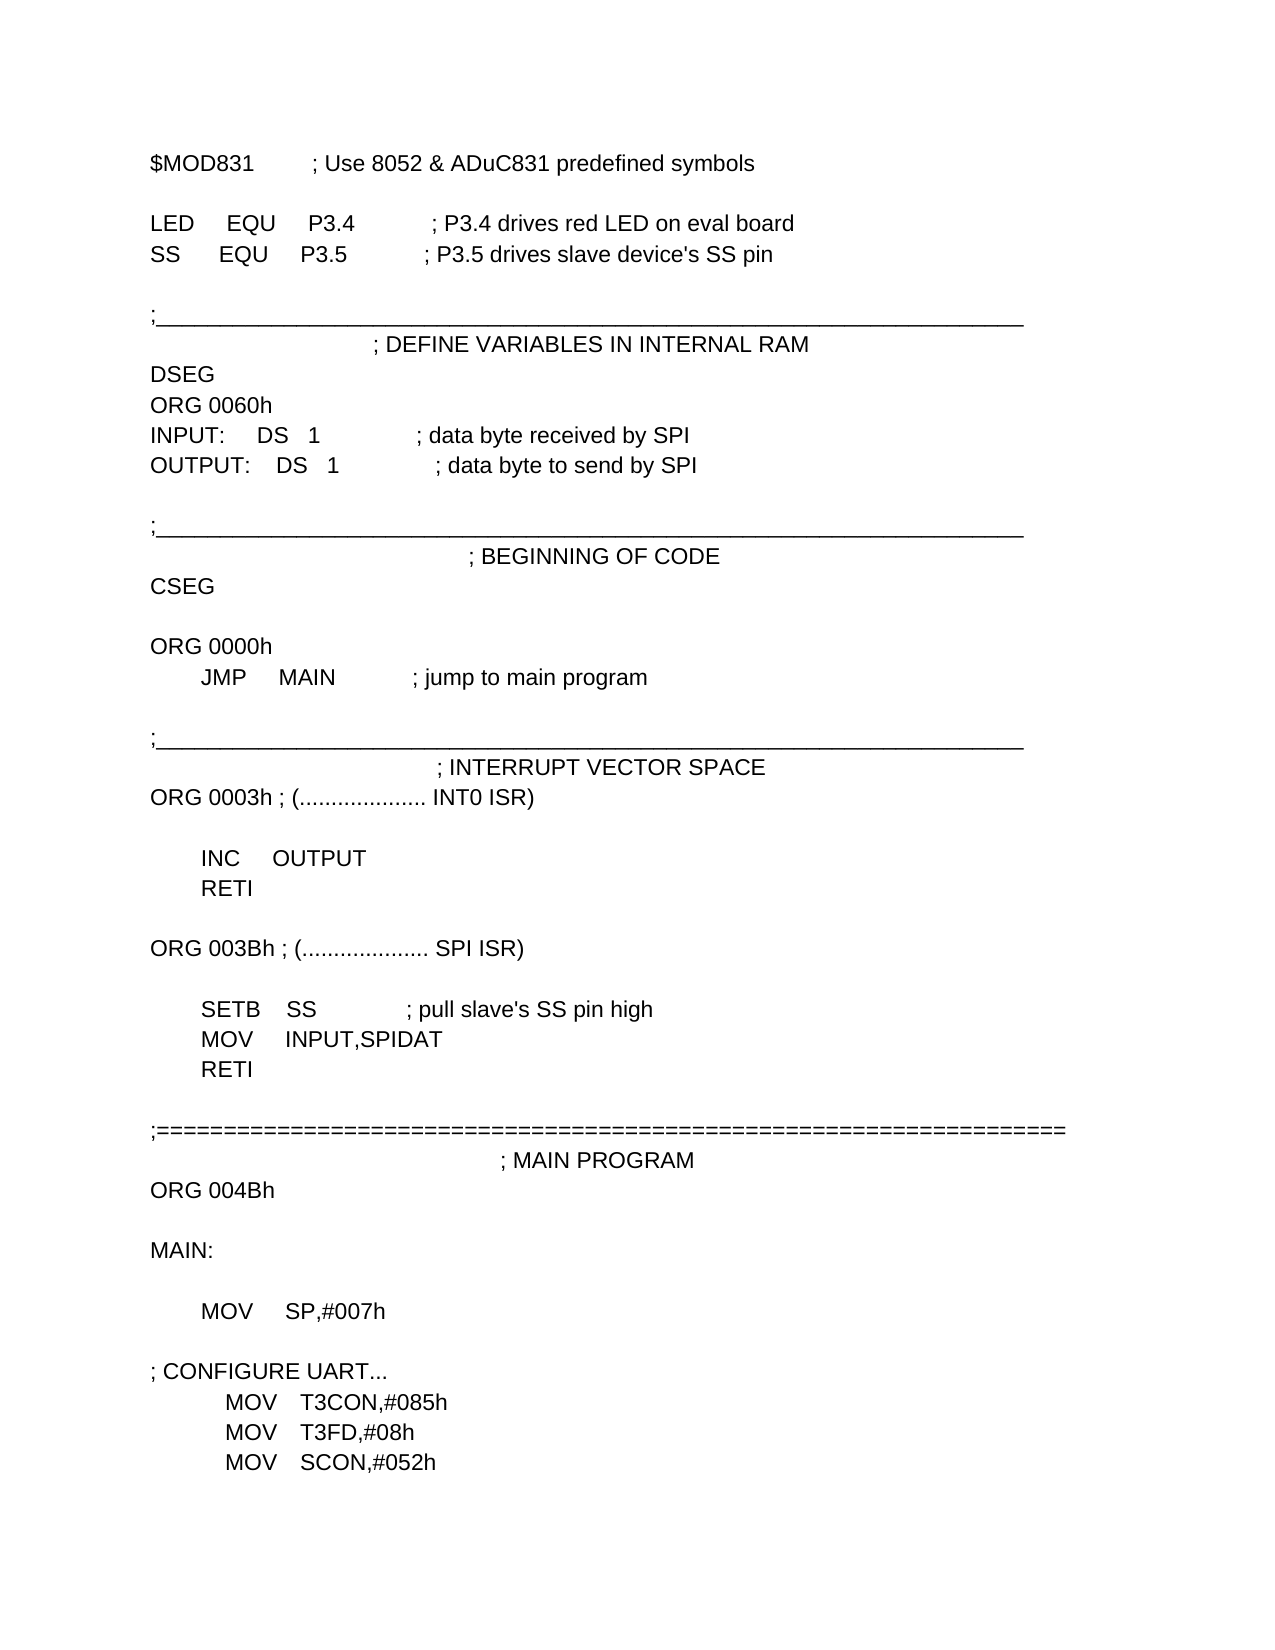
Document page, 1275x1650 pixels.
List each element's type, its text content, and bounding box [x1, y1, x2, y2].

text $MOD831 ; Use 8052 & ADuC831 predefined symbols [150, 150, 1125, 176]
text ORG 003Bh ; (.................... SPI ISR) [150, 935, 1125, 962]
text INPUT: DS 1 ; data byte received by SPI [150, 422, 1125, 448]
text ;____________________________________________________________________ [150, 512, 1125, 539]
text ORG 0000h [150, 633, 1125, 660]
text MAIN: [150, 1237, 1125, 1264]
text SS EQU P3.5 ; P3.5 drives slave device's SS pin [150, 241, 1125, 267]
text MOV T3CON,#085h [150, 1388, 1125, 1415]
text JMP MAIN ; jump to main program [150, 663, 1125, 690]
text INC OUTPUT [150, 845, 1125, 871]
text ;____________________________________________________________________ [150, 301, 1125, 327]
text MOV SCON,#052h [150, 1449, 1125, 1475]
text MOV T3FD,#08h [150, 1419, 1125, 1445]
text ;____________________________________________________________________ [150, 724, 1125, 750]
text ;==================================================================== [150, 1117, 1125, 1143]
text ORG 0060h [150, 392, 1125, 418]
text ; INTERRUPT VECTOR SPACE [150, 754, 1125, 781]
text ; MAIN PROGRAM [150, 1147, 1125, 1173]
text LED EQU P3.4 ; P3.4 drives red LED on eval board [150, 210, 1125, 237]
text SETB SS ; pull slave's SS pin high [150, 996, 1125, 1022]
text ; DEFINE VARIABLES IN INTERNAL RAM [150, 331, 1125, 358]
text DSEG [150, 361, 1125, 388]
text ; BEGINNING OF CODE [150, 543, 1125, 569]
text ORG 004Bh [150, 1177, 1125, 1203]
text RETI [150, 875, 1125, 901]
text MOV INPUT,SPIDAT [150, 1026, 1125, 1052]
text CSEG [150, 573, 1125, 599]
text ; CONFIGURE UART... [150, 1358, 1125, 1385]
text ORG 0003h ; (.................... INT0 ISR) [150, 784, 1125, 811]
text OUTPUT: DS 1 ; data byte to send by SPI [150, 452, 1125, 478]
text RETI [150, 1056, 1125, 1083]
text MOV SP,#007h [150, 1298, 1125, 1324]
